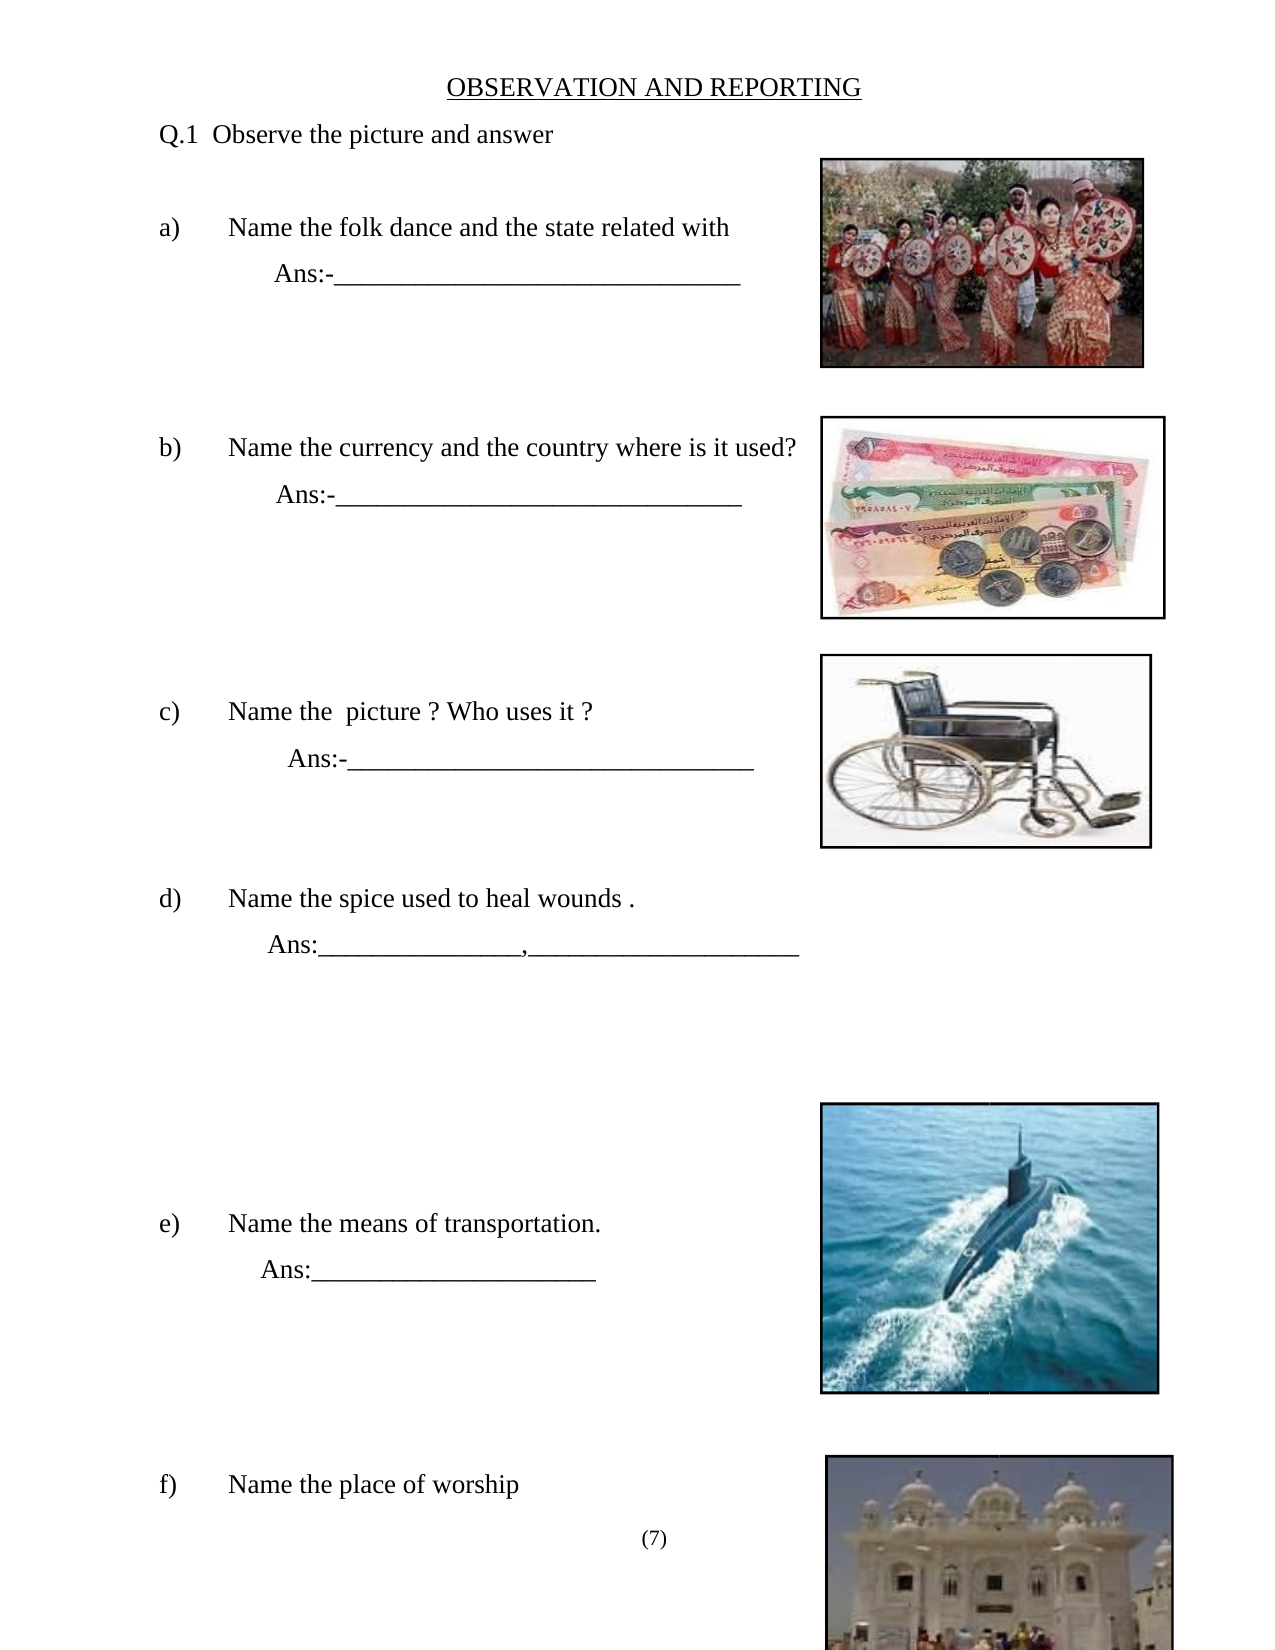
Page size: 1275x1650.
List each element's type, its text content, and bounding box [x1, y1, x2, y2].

list Name the picture ? Who uses it ? [159, 696, 820, 727]
subtitle OBSERVATION AND REPORTING [95, 71, 1213, 103]
picture [828, 1458, 1171, 1650]
text Ans:-______________________________ [275, 478, 820, 509]
list Name the folk dance and the state related with [159, 211, 820, 242]
text Ans:_______________,____________________ [159, 928, 1153, 959]
list Name the means of transportation. [159, 1207, 820, 1238]
text Ans:-______________________________ [159, 257, 820, 288]
text Ans:-______________________________ [159, 742, 820, 773]
text Q.1 Observe the picture and answer [159, 118, 1153, 149]
picture [823, 1106, 1156, 1391]
picture [823, 657, 1149, 846]
text Ans:_____________________ [159, 1253, 820, 1285]
list Name the spice used to heal wounds . [159, 882, 1087, 913]
picture [823, 161, 1142, 366]
picture [823, 419, 1163, 616]
list Name the place of worship [159, 1468, 825, 1499]
list Name the currency and the country where is it used? [159, 431, 820, 462]
